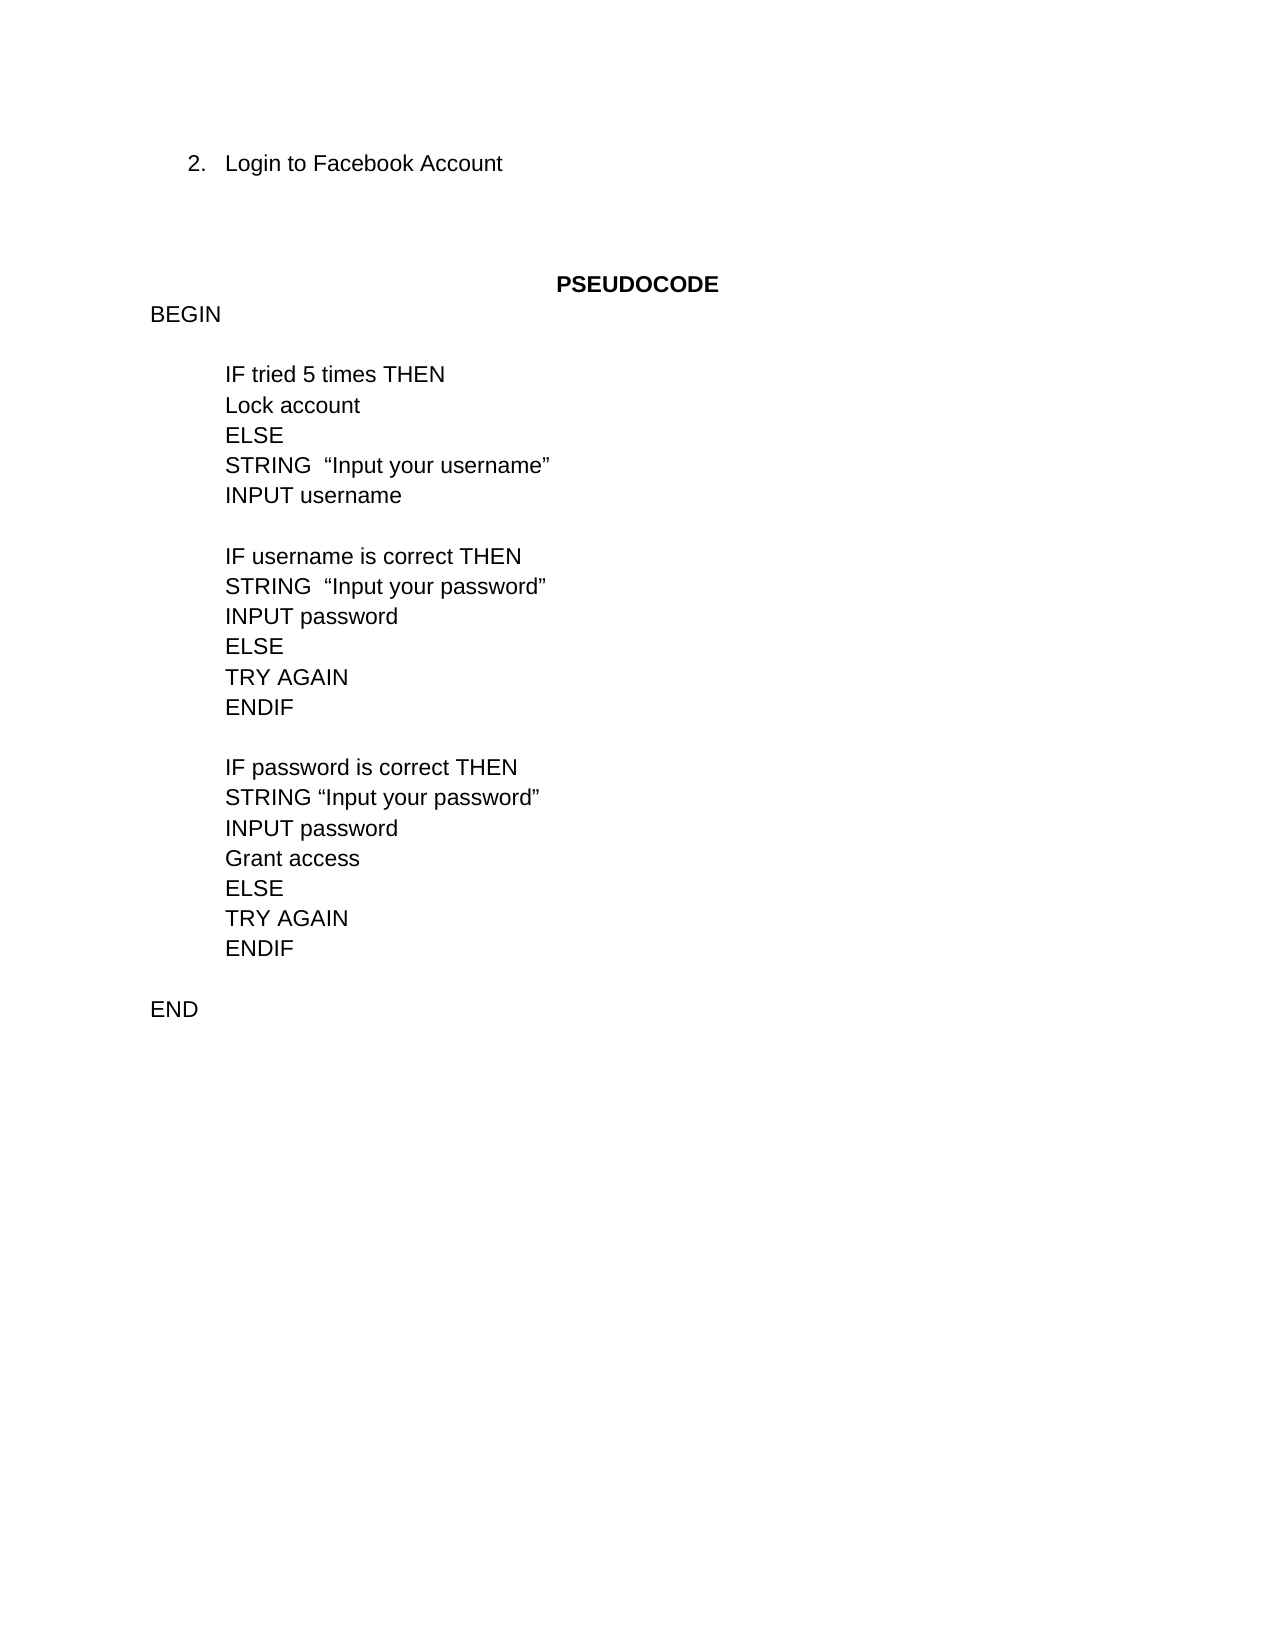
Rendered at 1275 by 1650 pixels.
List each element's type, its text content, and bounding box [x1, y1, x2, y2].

text Lock account [150, 392, 1125, 418]
text INPUT password [150, 814, 1125, 841]
text INPUT password [150, 603, 1125, 629]
text IF password is correct THEN [150, 754, 1125, 781]
text BEGIN [150, 301, 1125, 327]
text PSEUDOCODE [150, 271, 1125, 297]
text ELSE [150, 875, 1125, 901]
text STRING “Input your password” [150, 784, 1125, 811]
text STRING “Input your username” INPUT username [150, 452, 1125, 509]
text TRY AGAIN [150, 905, 1125, 932]
text IF tried 5 times THEN [150, 361, 1125, 388]
text ELSE [150, 422, 1125, 448]
text ENDIF [150, 935, 1125, 992]
list Login to Facebook Account [187, 150, 1125, 176]
text ENDIF [150, 694, 1125, 720]
text ELSE [150, 633, 1125, 660]
text Grant access [150, 845, 1125, 871]
text END [150, 996, 1125, 1022]
text IF username is correct THEN [150, 543, 1125, 569]
text TRY AGAIN [150, 663, 1125, 690]
text STRING “Input your password” [150, 573, 1125, 599]
